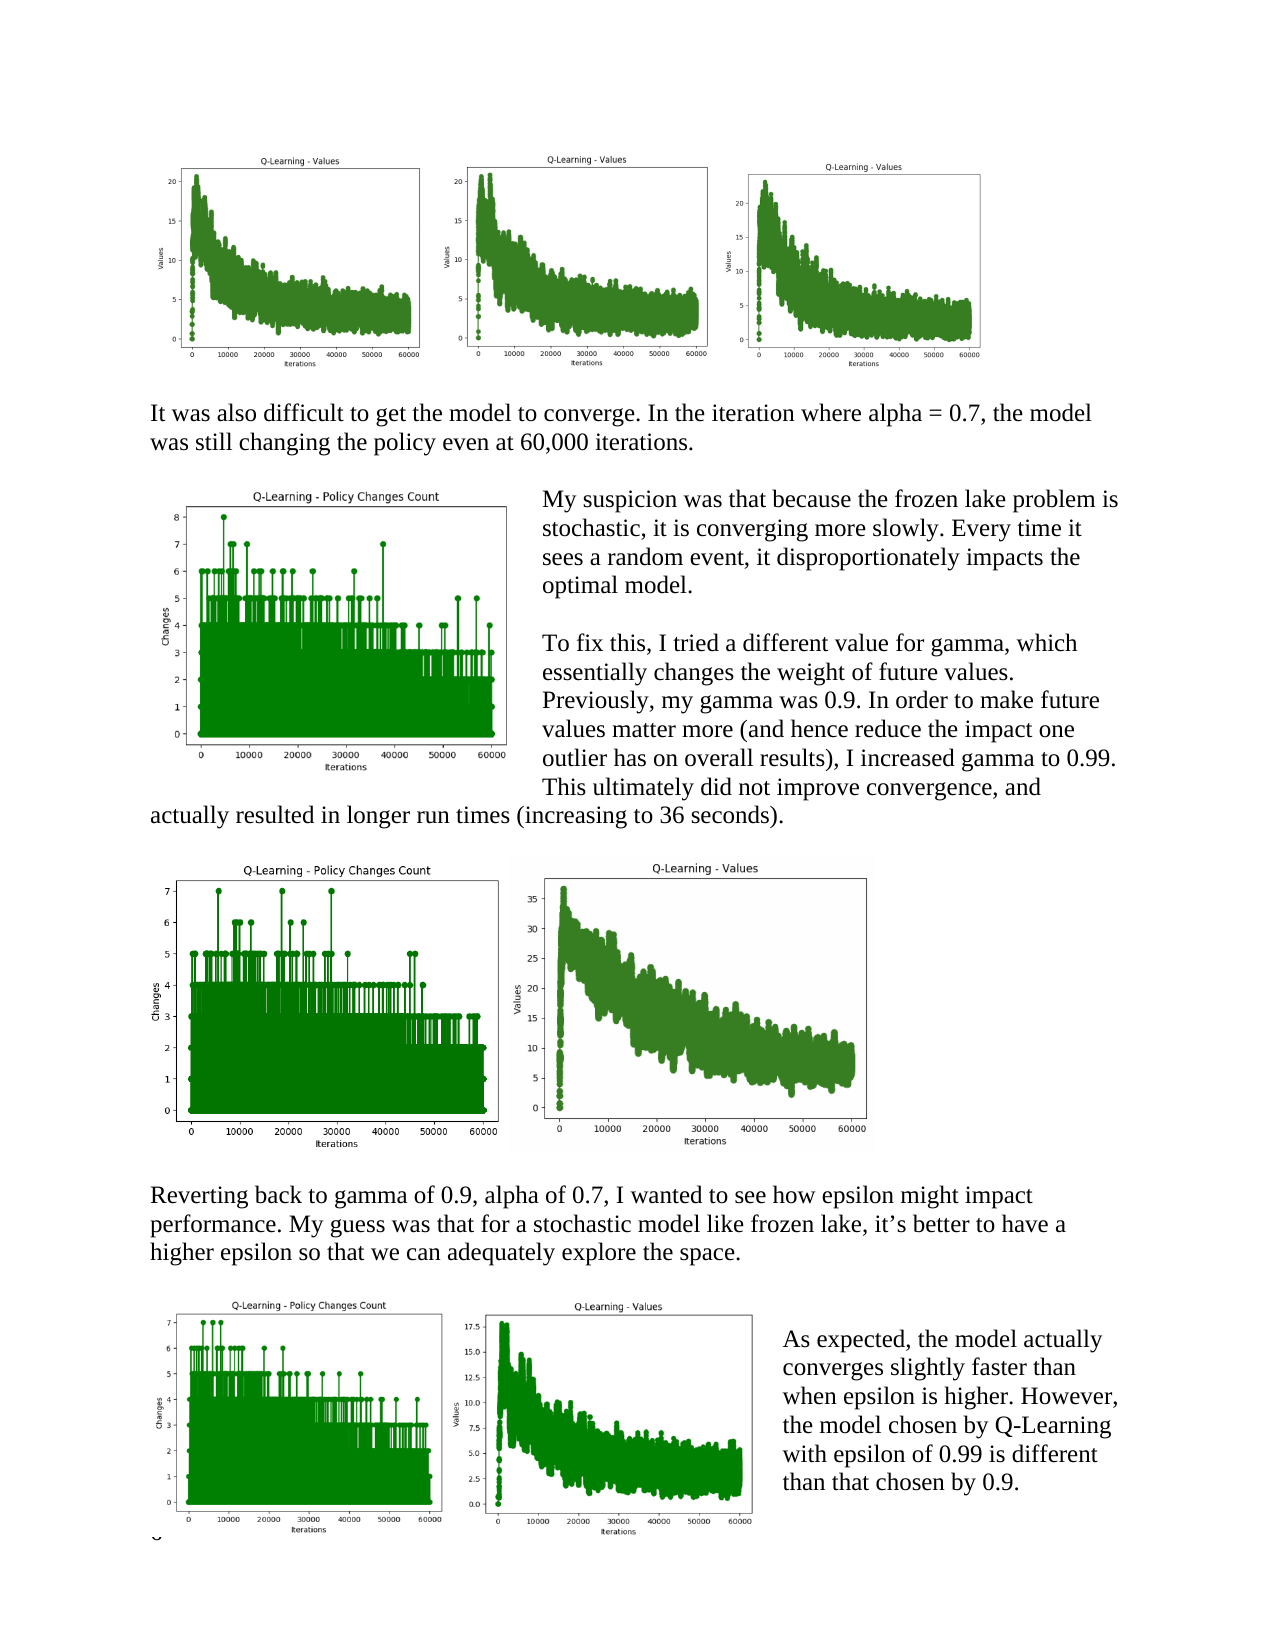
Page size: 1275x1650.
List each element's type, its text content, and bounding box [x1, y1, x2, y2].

picture [150, 152, 430, 370]
text It was also difficult to get the model to converge. In the iteration where alpha = 0.7, the model was still changing the policy even at 60,000 iterations. [150, 398, 1125, 456]
text Reverting back to gamma of 0.9, alpha of 0.7, I wanted to see how epsilon might impact performance. My guess was that for a stochastic model like frozen lake, it’s better to have a higher epsilon so that we can adequately explore the space. [150, 1180, 1125, 1266]
picture [150, 1295, 764, 1539]
picture [435, 150, 991, 370]
picture [150, 859, 502, 1152]
picture [508, 858, 876, 1152]
text To fix this, I tried a different value for gamma, which essentially changes the weight of future values. Previously, my gamma was 0.9. In order to make future values matter more (and hence reduce the impact one outlier has on overall results), I increased gamma to 0.99. This ultimately did not improve convergence, and actually resulted in longer run times (increasing to 36 seconds). [150, 628, 1125, 829]
picture [150, 484, 523, 776]
text My suspicion was that because the frozen lake problem is stochastic, it is converging more slowly. Every time it sees a random event, it disproportionately impacts the optimal model. [523, 484, 1125, 599]
